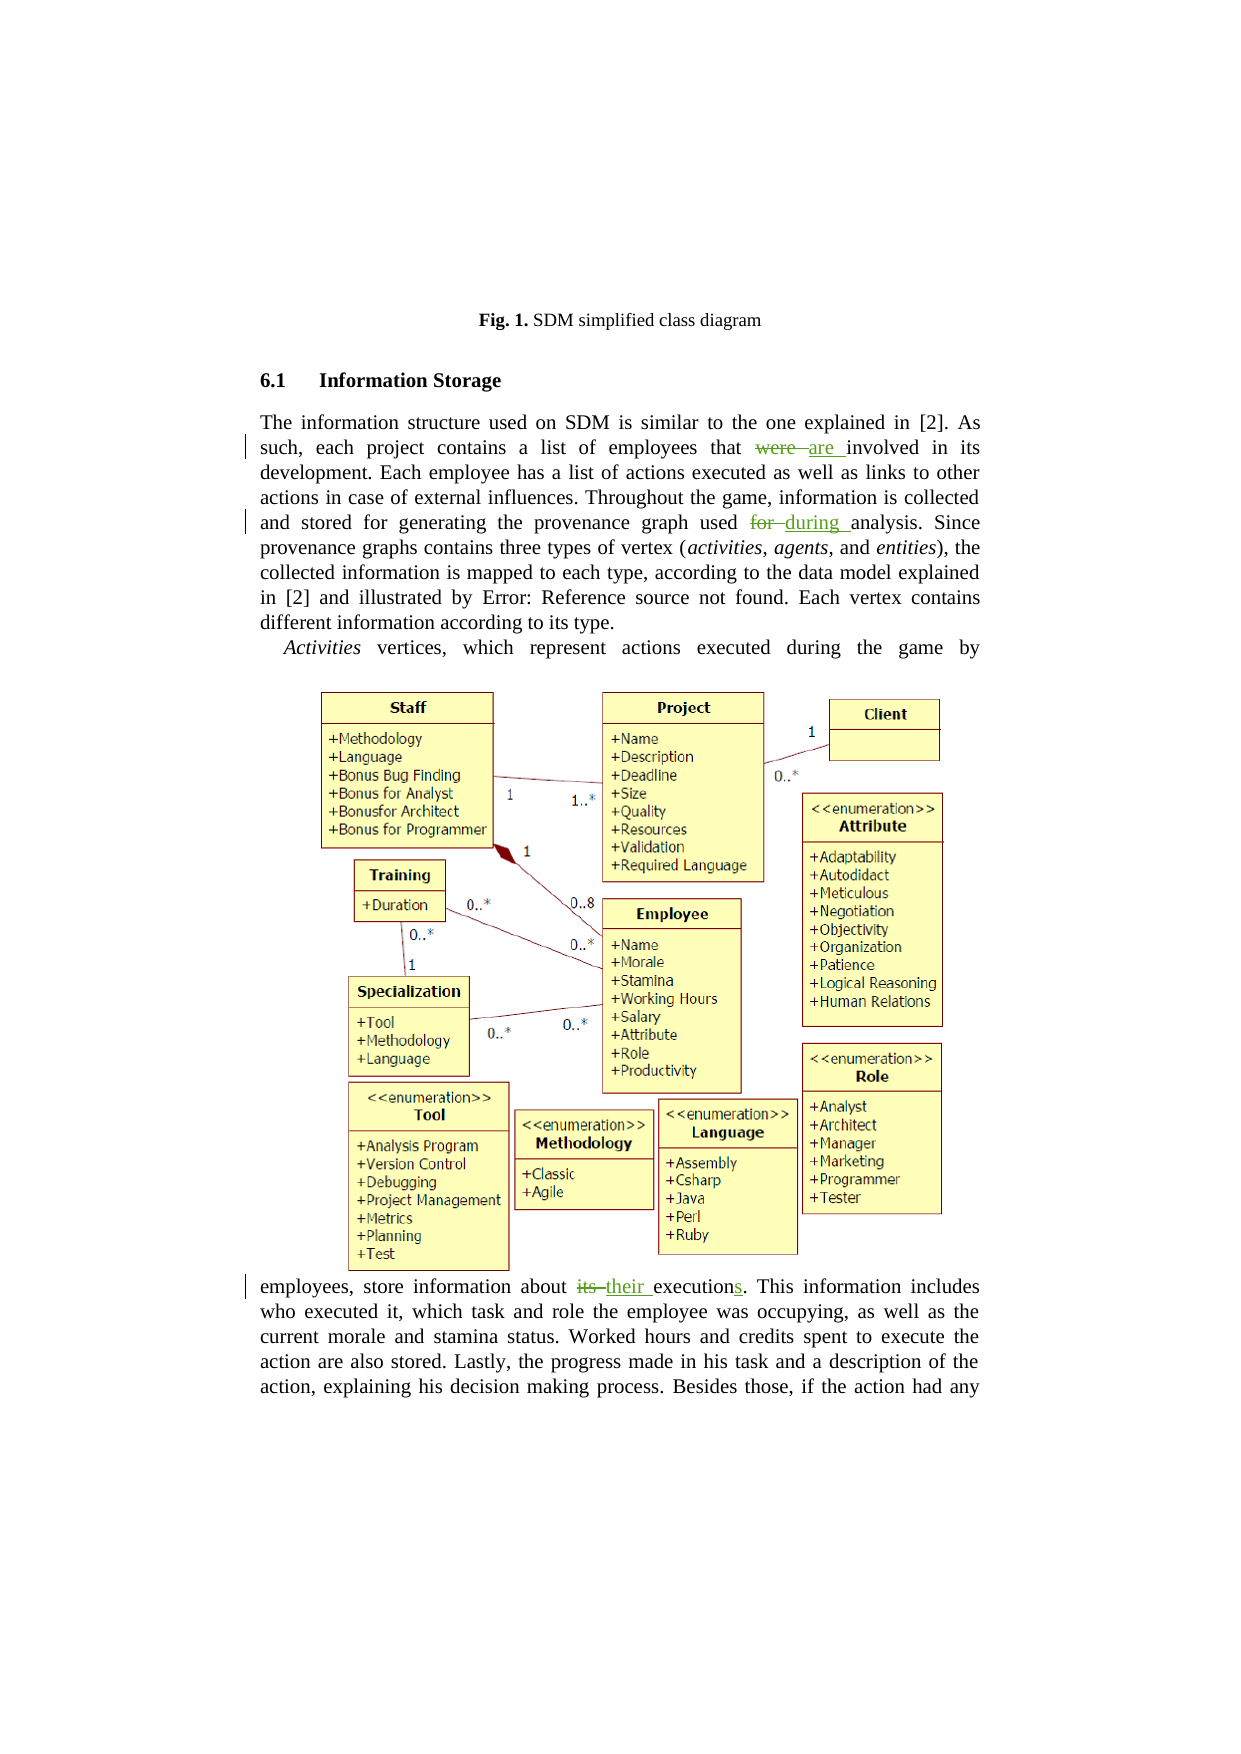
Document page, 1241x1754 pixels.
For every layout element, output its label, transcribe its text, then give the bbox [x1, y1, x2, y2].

text The information structure used on SDM is similar to the one explained in [2]. As such, each project contains a list of employees that involved in its development. Each employee has a list of actions executed as well as links to other actions in case of external influences. Throughout the game, information is collected and stored for generating the provenance graph used analysis. Since provenance graphs contains three types of vertex (activities, agents, and entities), the collected information is mapped to each type, according to the data model explained in [2] and illustrated by Fig. 1. Each vertex contains different information according to its type. [260, 409, 980, 634]
picture [318, 689, 947, 1275]
subtitle Information Storage [260, 367, 980, 392]
text Fig. 6. SDM simplified class diagram [260, 307, 980, 330]
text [260, 634, 980, 1398]
